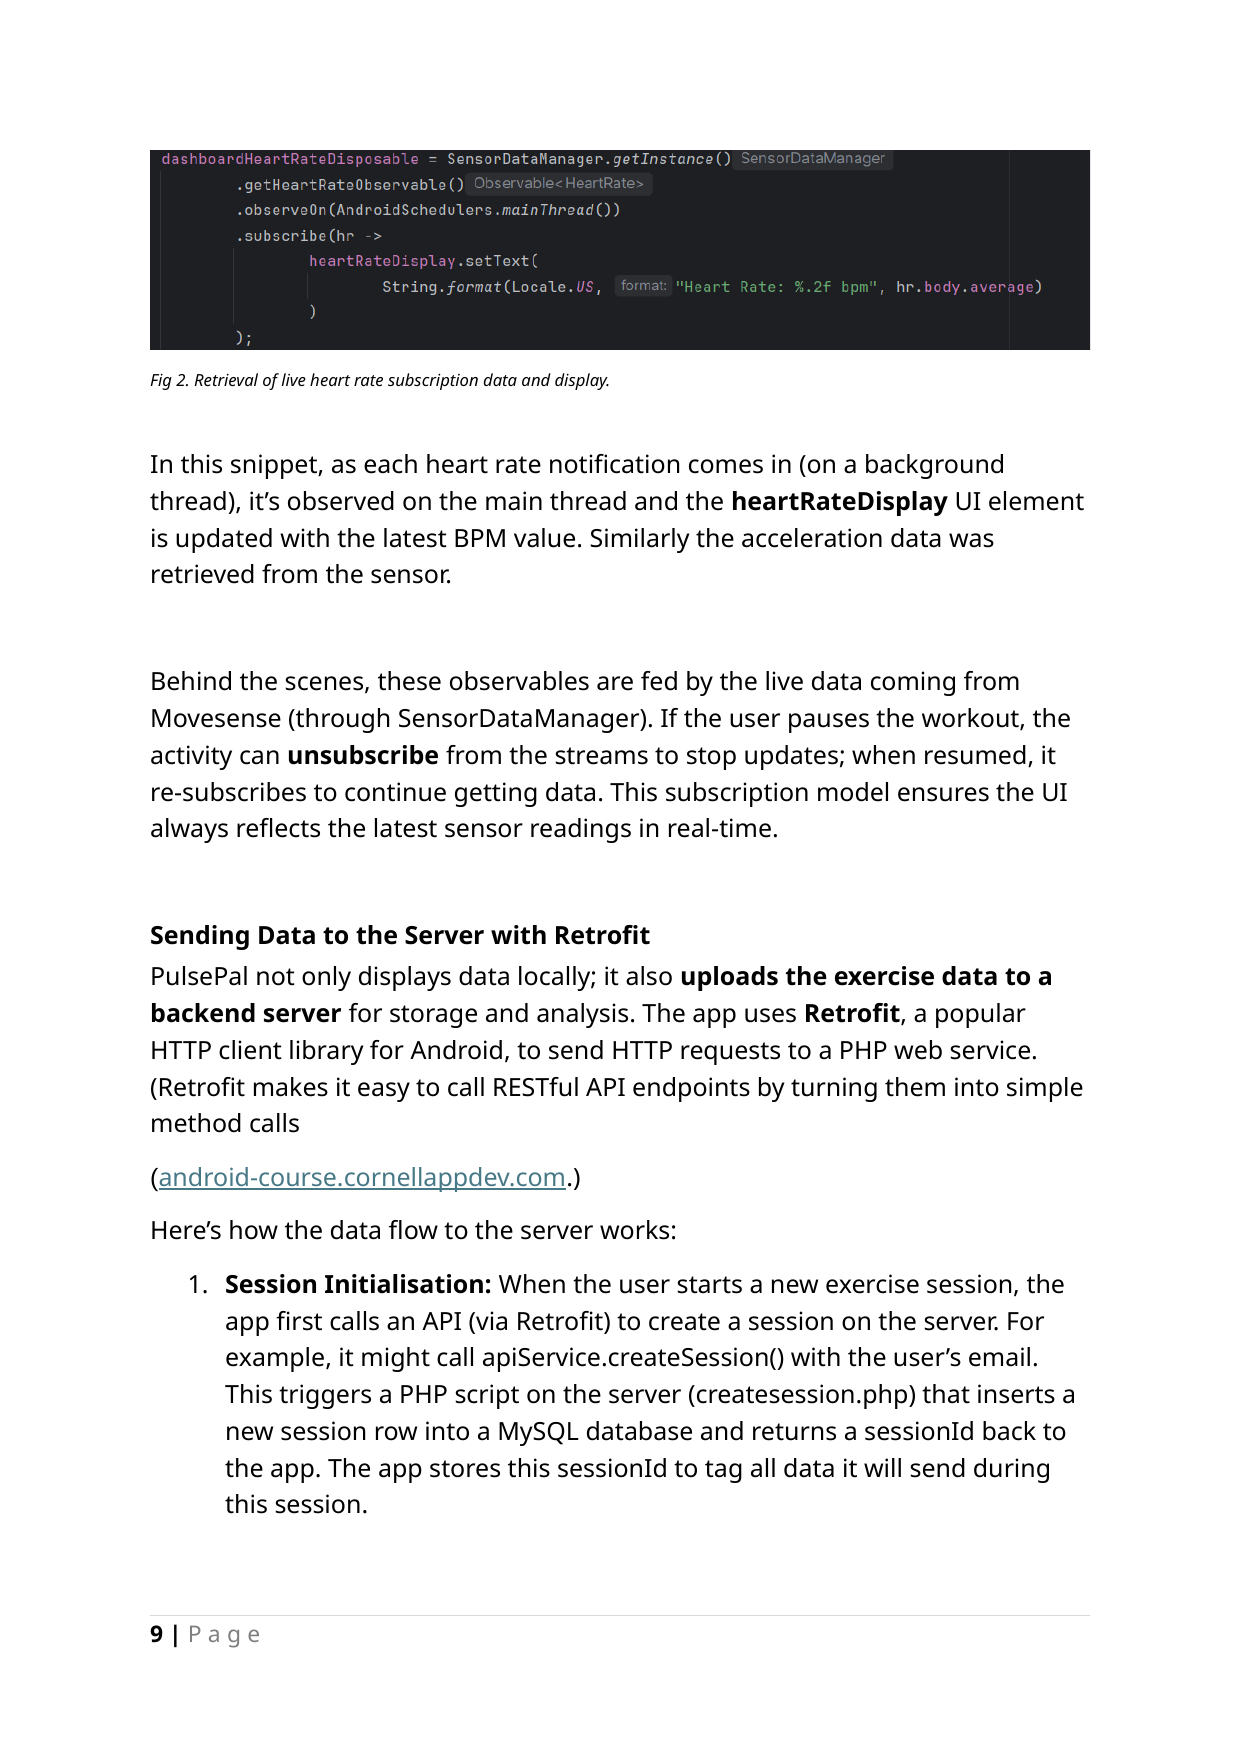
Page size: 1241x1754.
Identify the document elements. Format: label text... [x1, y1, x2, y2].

list Sending Data to the Server with Retrofit [150, 918, 1090, 952]
text (android-course.cornellappdev.com.) [150, 1159, 1090, 1193]
list Session Initialisation: When the user starts a new exercise session, the app first calls an API (via Retrofit) to create a session on the server. For example, it might call apiService.createSession() with the user’s email. This triggers a PHP script on the server (createsession.php) that inserts a new session row into a MySQL database and returns a sessionId back to the app. The app stores this sessionId to tag all data it will send during this session. [187, 1266, 1090, 1521]
text PulsePal not only displays data locally; it also uploads the exercise data to a backend server for storage and analysis. The app uses Retrofit, a popular HTTP client library for Android, to send HTTP requests to a PHP web service. (Retrofit makes it easy to call RESTful API endpoints by turning them into simple method calls​ [150, 959, 1090, 1140]
text In this snippet, as each heart rate notification comes in (on a background thread), it’s observed on the main thread and the heartRateDisplay UI element is updated with the latest BPM value. Similarly the acceleration data was retrieved from the sensor. [150, 447, 1090, 591]
text Here’s how the data flow to the server works: [150, 1213, 1090, 1247]
text Behind the scenes, these observables are fed by the live data coming from Movesense (through SensorDataManager). If the user pauses the workout, the activity can unsubscribe from the streams to stop updates; when resumed, it re-subscribes to continue getting data. This subscription model ensures the UI always reflects the latest sensor readings in real-time. [150, 664, 1090, 845]
picture [150, 150, 1091, 350]
text Fig 2. Retrieval of live heart rate subscription data and display. [150, 369, 1090, 392]
